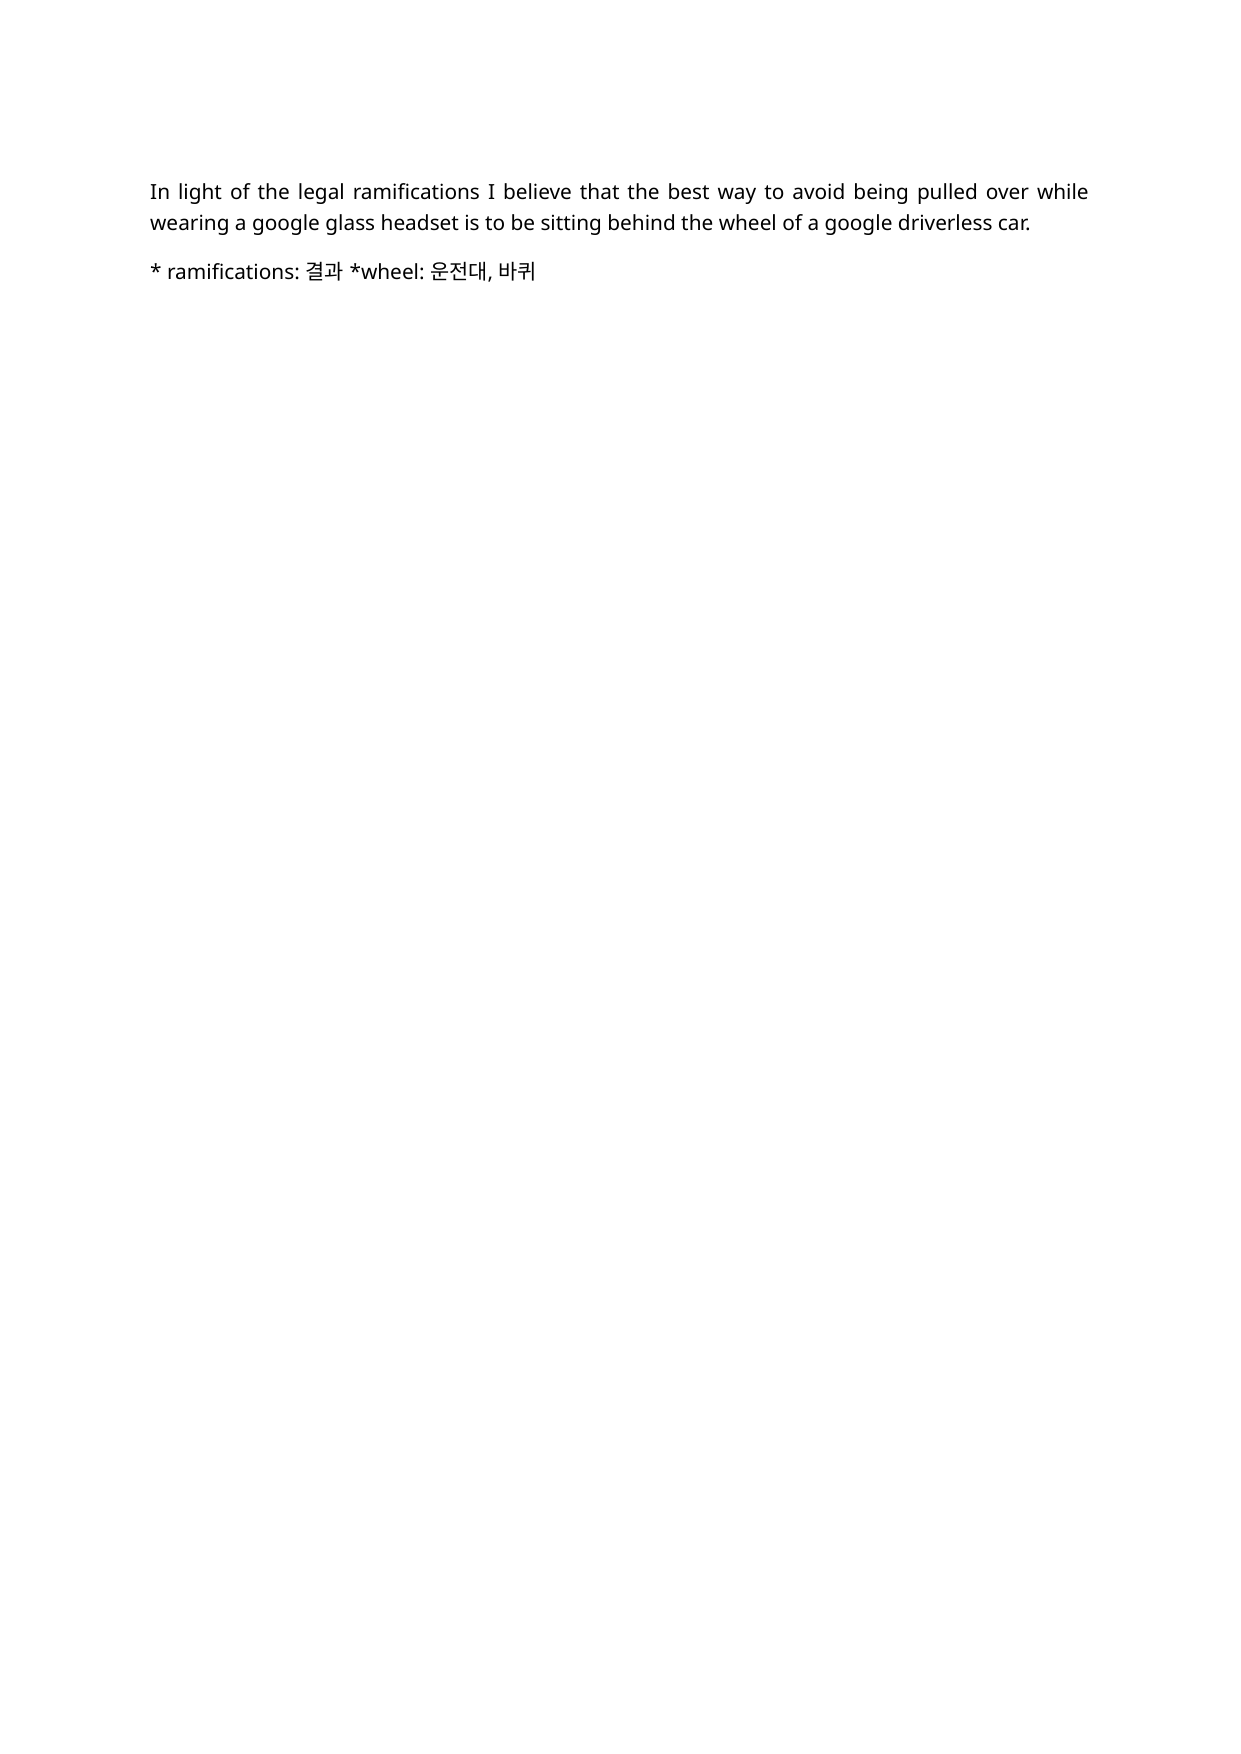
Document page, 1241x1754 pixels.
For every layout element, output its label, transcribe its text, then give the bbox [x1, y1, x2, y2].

text * ramifications: 결과 *wheel: 운전대, 바퀴 [150, 255, 1090, 285]
text In light of the legal ramifications I believe that the best way to avoid being pulled over while wearing a google glass headset is to be sitting behind the wheel of a google driverless car. [150, 177, 1090, 236]
